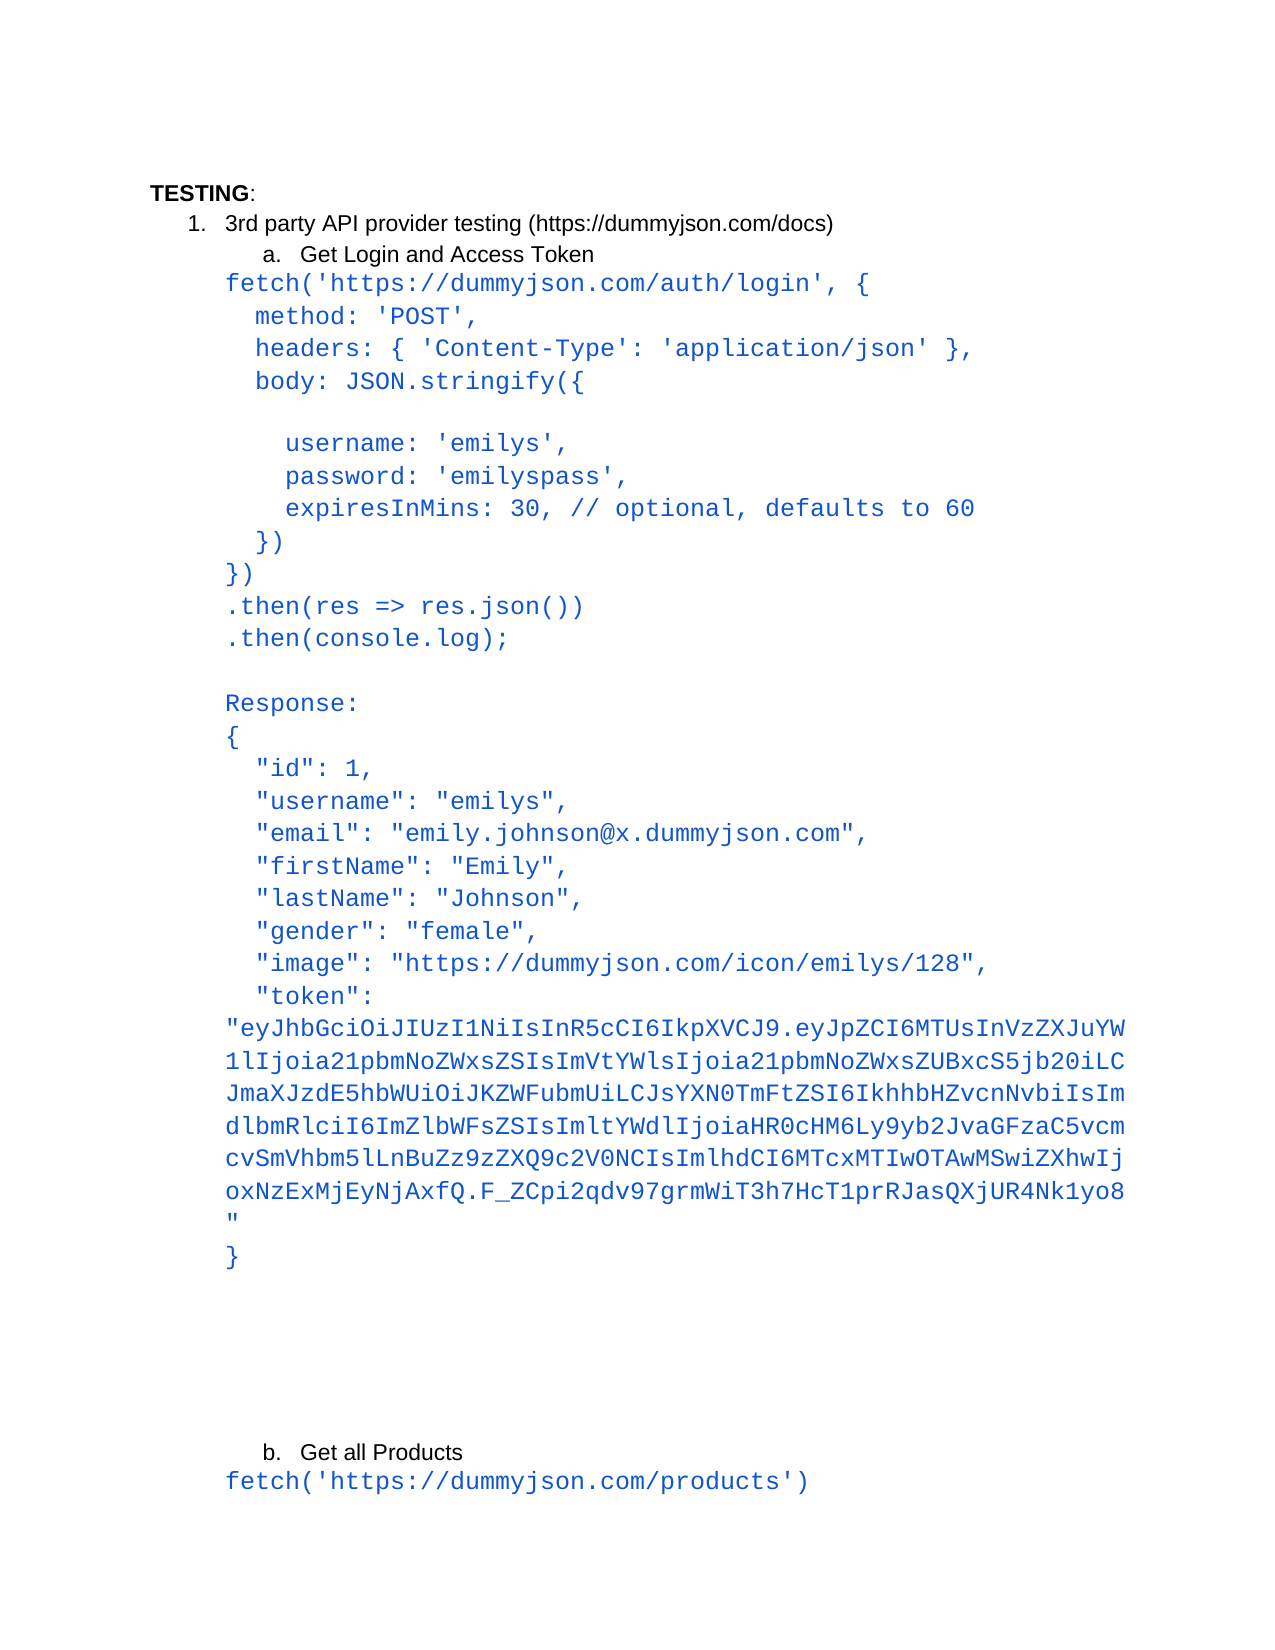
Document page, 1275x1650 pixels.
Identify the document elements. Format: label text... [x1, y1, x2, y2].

text fetch('https://dummyjson.com/auth/login', { [225, 271, 1125, 299]
text "gender": "female", [225, 918, 1125, 947]
text TESTING: [150, 180, 1125, 207]
text "email": "emily.johnson@x.dummyjson.com", [225, 821, 1125, 849]
text } [225, 1243, 1125, 1272]
text Response: [225, 691, 1125, 719]
text "username": "emilys", [225, 788, 1125, 817]
text }) [225, 561, 1125, 589]
text password: 'emilyspass', [225, 463, 1125, 492]
text method: 'POST', [225, 303, 1125, 332]
list Get all Products [262, 1438, 1125, 1465]
text "image": "https://dummyjson.com/icon/emilys/128", [225, 951, 1125, 979]
text username: 'emilys', [225, 431, 1125, 459]
text "lastName": "Johnson", [225, 886, 1125, 914]
text expiresInMins: 30, // optional, defaults to 60 [225, 496, 1125, 524]
text }) [225, 528, 1125, 557]
list Get Login and Access Token [262, 241, 1125, 267]
text fetch('https://dummyjson.com/products') [225, 1469, 1125, 1497]
text .then(res => res.json()) [225, 593, 1125, 622]
text "firstName": "Emily", [225, 853, 1125, 882]
text body: JSON.stringify({ [225, 368, 1125, 397]
text "token": "eyJhbGciOiJIUzI1NiIsInR5cCI6IkpXVCJ9.eyJpZCI6MTUsInVzZXJuYW1lIjoia21pbmNoZWxsZSIsImVtYWlsIjoia21pbmNoZWxsZUBxcS5jb20iLCJmaXJzdE5hbWUiOiJKZWFubmUiLCJsYXN0TmFtZSI6IkhhbHZvcnNvbiIsImdlbmRlciI6ImZlbWFsZSIsImltYWdlIjoiaHR0cHM6Ly9yb2JvaGFzaC5vcmcvSmVhbm5lLnBuZz9zZXQ9c2V0NCIsImlhdCI6MTcxMTIwOTAwMSwiZXhwIjoxNzExMjEyNjAxfQ.F_ZCpi2qdv97grmWiT3h7HcT1prRJasQXjUR4Nk1yo8" [225, 983, 1125, 1239]
list 3rd party API provider testing (https://dummyjson.com/docs) [187, 210, 1125, 237]
text "id": 1, [225, 756, 1125, 784]
text { [225, 723, 1125, 752]
text .then(console.log); [225, 626, 1125, 654]
text headers: { 'Content-Type': 'application/json' }, [225, 336, 1125, 364]
